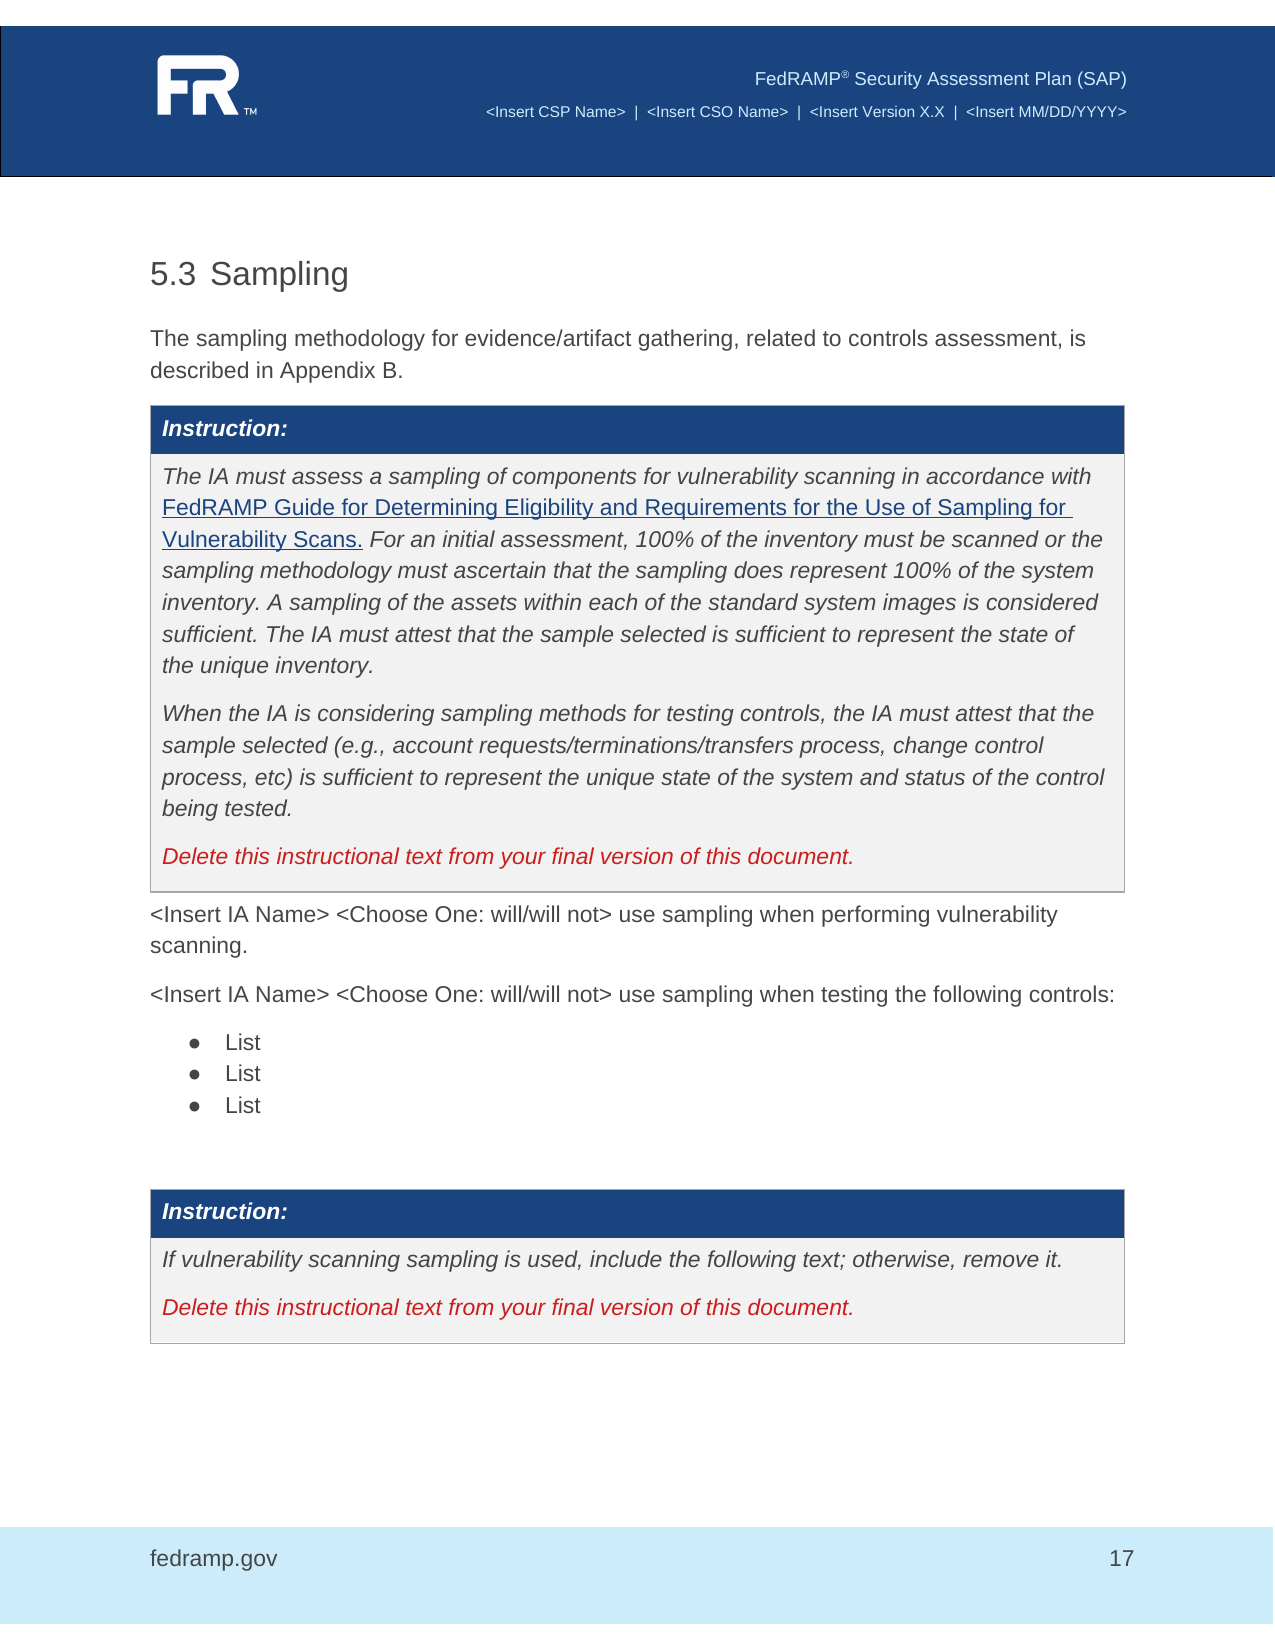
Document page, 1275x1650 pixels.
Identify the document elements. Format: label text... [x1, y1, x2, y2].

list List [187, 1029, 1125, 1055]
table_header Instruction: [151, 1190, 1124, 1238]
text <Insert IA Name> <Choose One: will/will not> use sampling when performing vulnerability scanning. [150, 901, 1125, 959]
list List [187, 1060, 1125, 1087]
table_header Instruction: [151, 406, 1124, 454]
table_cell The IA must assess a sampling of components for vulnerability scanning in accordance with FedRAMP Guide for Determining Eligibility and Requirements for the Use of Sampling for Vulnerability Scans. For an initial assessment, 100% of the inventory must be scanned or the sampling methodology must ascertain that the sampling does represent 100% of the system inventory. A sampling of the assets within each of the standard system images is considered sufficient. The IA must attest that the sample selected is sufficient to represent the state of the unique inventory. When the IA is considering sampling methods for testing controls, the IA must attest that the sample selected (e.g., account requests/terminations/transfers process, change control process, etc) is sufficient to represent the unique state of the system and status of the control being tested. Delete this instructional text from your final version of this document. [151, 454, 1124, 891]
text The sampling methodology for evidence/artifact gathering, related to controls assessment, is described in Appendix B. [150, 325, 1125, 383]
list List [187, 1092, 1125, 1118]
text <Insert IA Name> <Choose One: will/will not> use sampling when testing the following controls: [150, 981, 1125, 1007]
picture [157, 55, 257, 115]
subtitle Sampling [150, 254, 1125, 293]
table_cell If vulnerability scanning sampling is used, include the following text; otherwise, remove it. Delete this instructional text from your final version of this document. [151, 1238, 1124, 1342]
